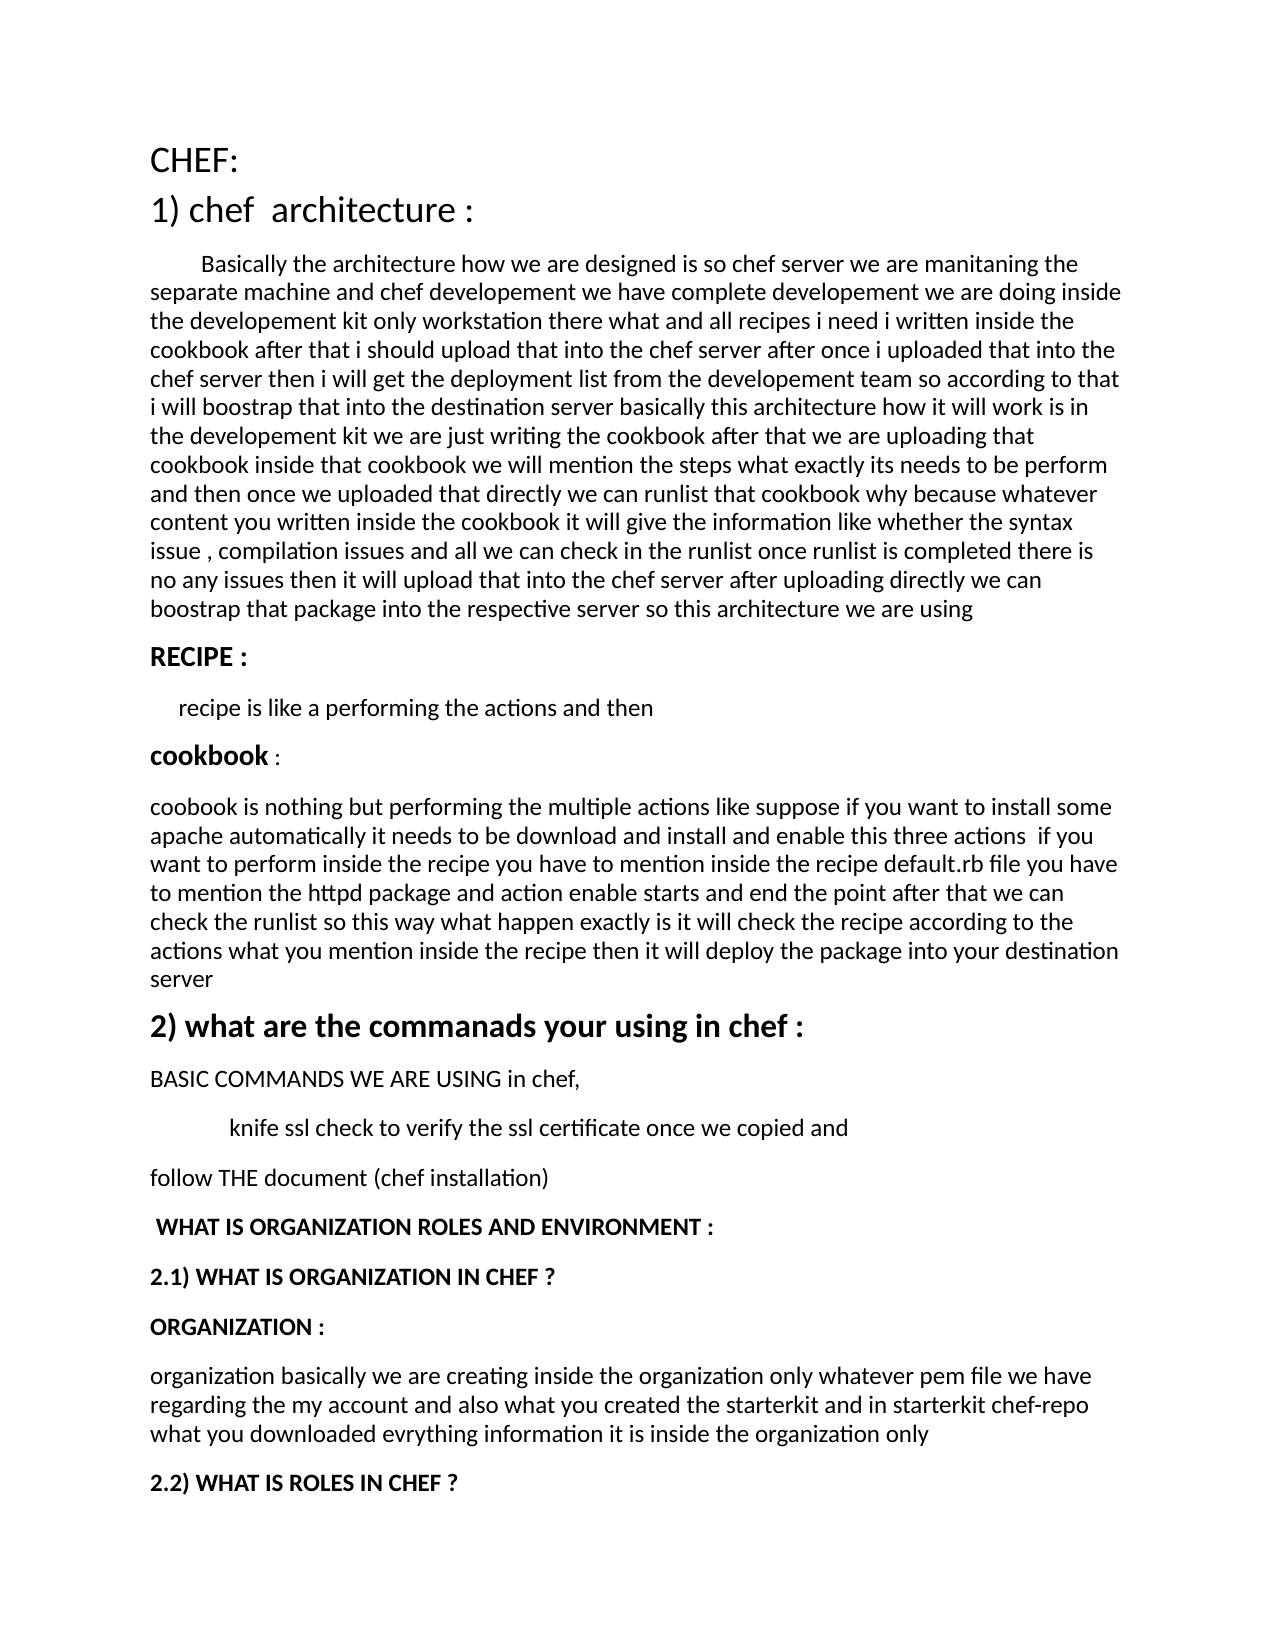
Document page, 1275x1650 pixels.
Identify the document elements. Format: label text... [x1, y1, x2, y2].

text knife ssl check to verify the ssl certificate once we copied and [150, 1114, 1125, 1142]
text WHAT IS ORGANIZATION ROLES AND ENVIRONMENT : [150, 1213, 1125, 1242]
text 1) chef architecture : [150, 199, 1125, 228]
text 2.1) WHAT IS ORGANIZATION IN CHEF ? [150, 1262, 1125, 1291]
text cookbook : [150, 743, 1125, 772]
text 2.2) WHAT IS ROLES IN CHEF ? [150, 1469, 1125, 1497]
text RECIPE : [150, 644, 1125, 672]
text CHEF: [150, 150, 1125, 179]
text recipe is like a performing the actions and then [150, 693, 1125, 722]
text coobook is nothing but performing the multiple actions like suppose if you want to install some apache automatically it needs to be download and install and enable this three actions if you want to perform inside the recipe you have to mention inside the recipe default.rb file you have to mention the httpd package and action enable starts and end the point after that we can check the runlist so this way what happen exactly is it will check the recipe according to the actions what you mention inside the recipe then it will deploy the package into your destination server [150, 792, 1125, 994]
text ORGANIZATION : [150, 1312, 1125, 1341]
text 2) what are the commanads your using in chef : [150, 1014, 1125, 1043]
text Basically the architecture how we are designed is so chef server we are manitaning the separate machine and chef developement we have complete developement we are doing inside the developement kit only workstation there what and all recipes i need i written inside the cookbook after that i should upload that into the chef server after once i uploaded that into the chef server then i will get the deployment list from the developement team so according to that i will boostrap that into the destination server basically this architecture how it will work is in the developement kit we are just writing the cookbook after that we are uploading that cookbook inside that cookbook we will mention the steps what exactly its needs to be perform and then once we uploaded that directly we can runlist that cookbook why because whatever content you written inside the cookbook it will give the information like whether the syntax issue , compilation issues and all we can check in the runlist once runlist is completed there is no any issues then it will upload that into the chef server after uploading directly we can boostrap that package into the respective server so this architecture we are using [150, 249, 1125, 623]
text organization basically we are creating inside the organization only whatever pem file we have regarding the my account and also what you created the starterkit and in starterkit chef-repo what you downloaded evrything information it is inside the organization only [150, 1362, 1125, 1448]
text BASIC COMMANDS WE ARE USING in chef, [150, 1064, 1125, 1093]
text follow THE document (chef installation) [150, 1163, 1125, 1192]
